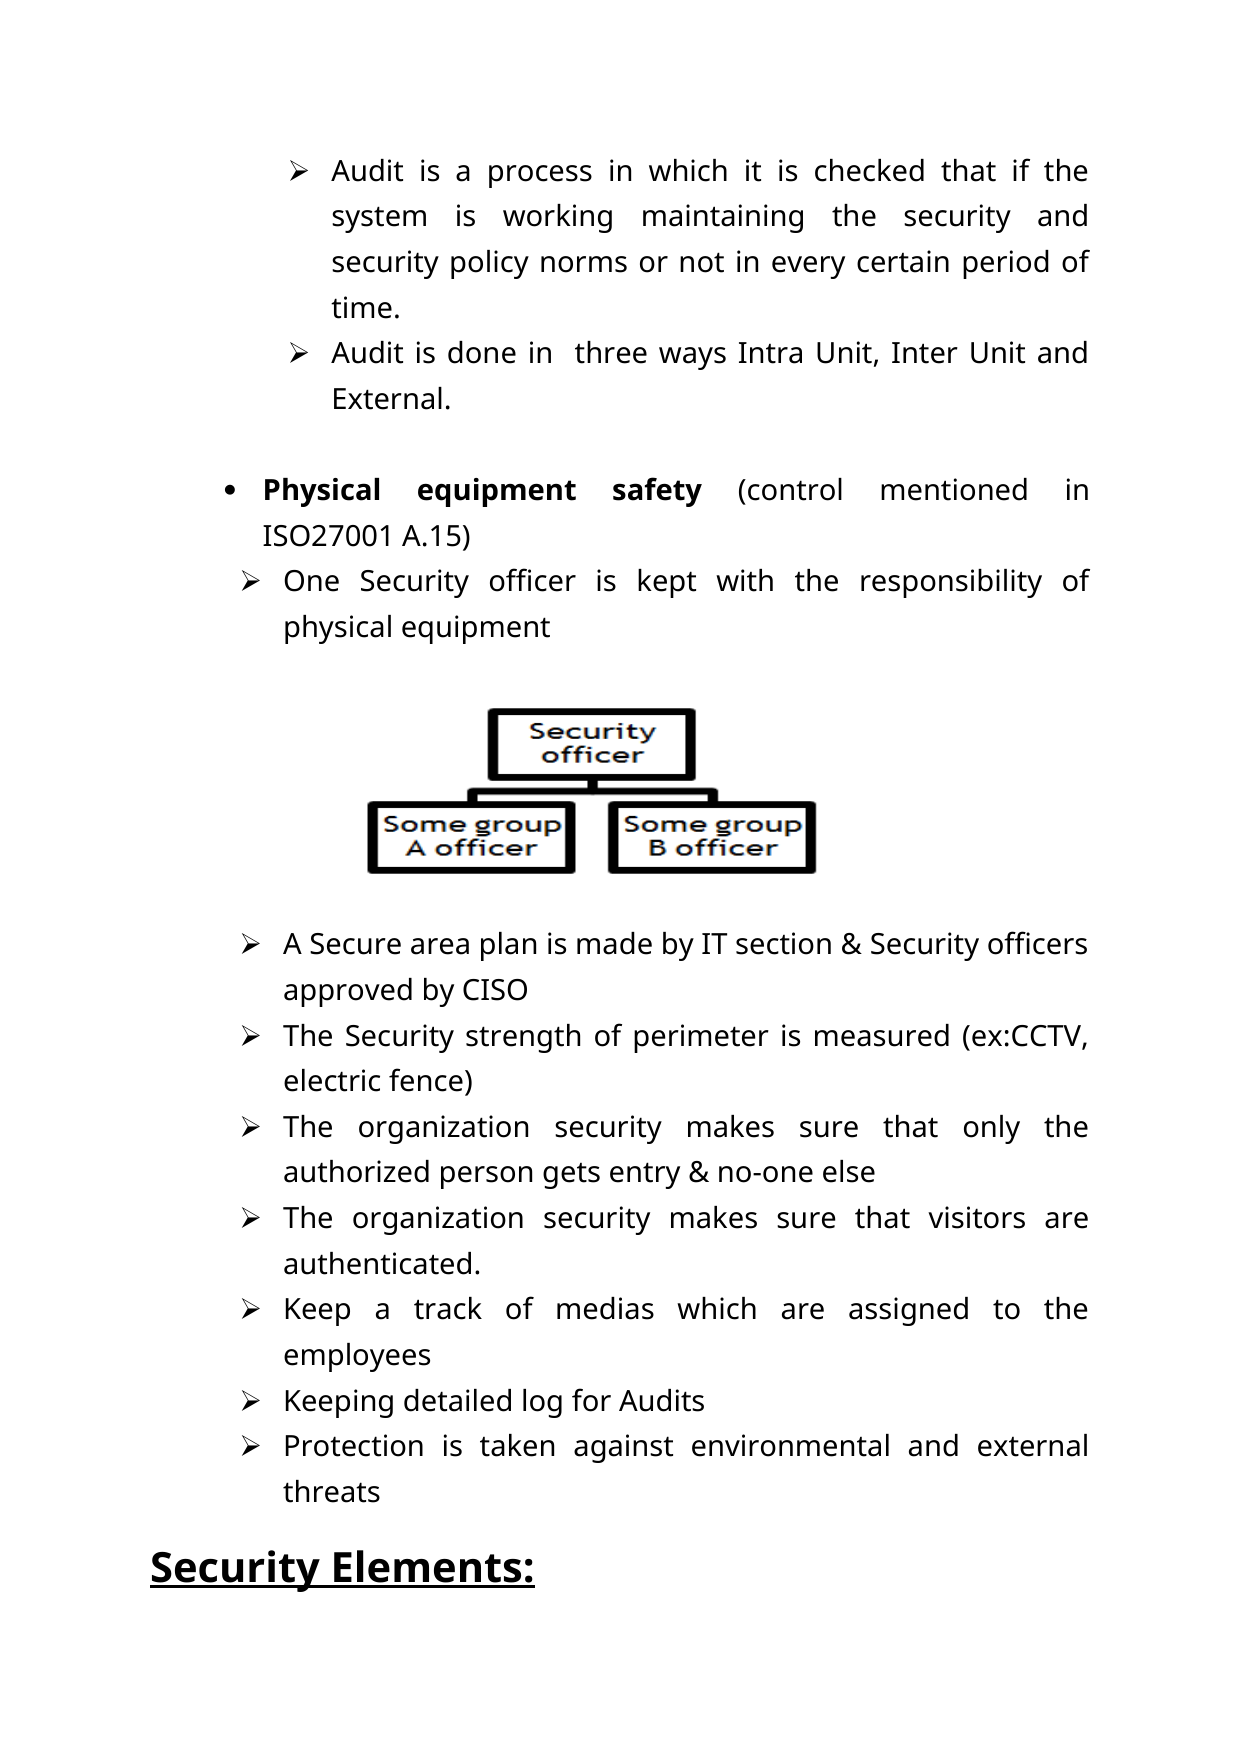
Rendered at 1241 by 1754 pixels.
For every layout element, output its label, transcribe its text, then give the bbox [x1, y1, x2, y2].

picture [337, 697, 861, 884]
list The Security strength of perimeter is measured (ex:CCTV, electric fence) [239, 1015, 1090, 1100]
list A Secure area plan is made by IT section & Security officers approved by CISO [239, 923, 1090, 1009]
list The organization security makes sure that visitors are authenticated. [239, 1197, 1090, 1283]
list Audit is a process in which it is checked that if the system is working maintaining the security and security policy norms or not in every certain period of time. [287, 150, 1090, 327]
list Keep a track of medias which are assigned to the employees [239, 1288, 1090, 1374]
list Physical equipment safety (control mentioned in ISO27001 A.15) [225, 469, 1090, 555]
list Keeping detailed log for Audits [239, 1380, 1090, 1419]
list Audit is done in three ways Intra Unit, Inter Unit and External. [287, 332, 1090, 418]
list One Security officer is kept with the responsibility of physical equipment [239, 561, 1090, 646]
list The organization security makes sure that only the authorized person gets entry & no-one else [239, 1106, 1090, 1191]
list Protection is taken against environmental and external threats [239, 1425, 1090, 1511]
text Security Elements: [150, 1537, 1090, 1594]
